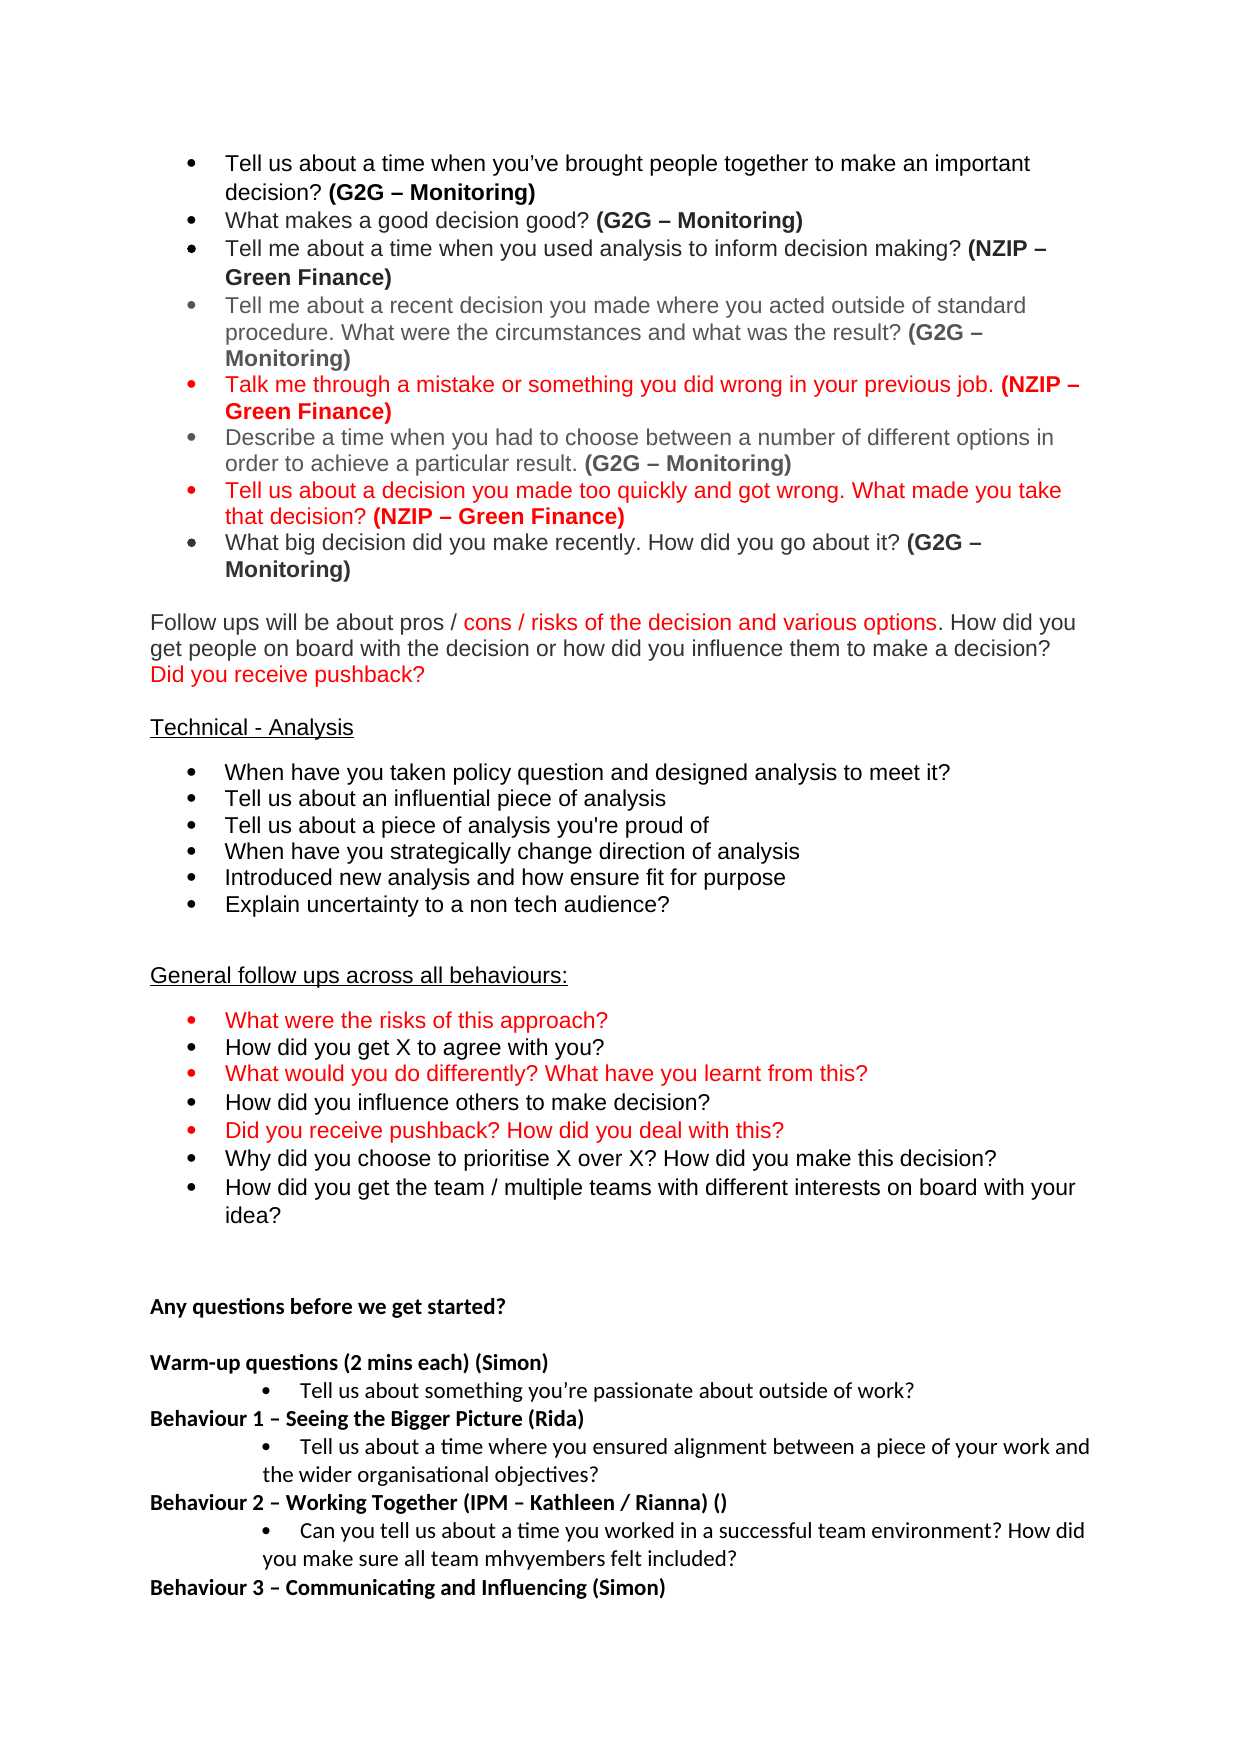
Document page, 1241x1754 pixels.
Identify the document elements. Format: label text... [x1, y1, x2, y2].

list When have you taken policy question and designed analysis to meet it? [187, 759, 1090, 785]
list Tell us about a time when you’ve brought people together to make an important decision? (G2G – Monitoring) [187, 150, 1090, 205]
text Follow ups will be about pros / cons / risks of the decision and various options. How did you get people on board with the decision or how did you influence them to make a decision? Did you receive pushback? [150, 608, 1090, 687]
list Tell us about a time where you ensured alignment between a piece of your work and the wider organisational objectives? [262, 1432, 1090, 1488]
list What makes a good decision good? (G2G – Monitoring) [187, 207, 1090, 233]
list When have you strategically change direction of analysis [187, 838, 1090, 864]
text Warm-up questions (2 mins each) (Simon) [150, 1348, 1090, 1376]
list What would you do differently? What have you learnt from this? [187, 1060, 1090, 1086]
list Tell us about an influential piece of analysis [187, 785, 1090, 812]
list Tell me about a time when you used analysis to inform decision making? (NZIP – Green Finance) [187, 235, 1090, 290]
text Behaviour 1 – Seeing the Bigger Picture (Rida) [150, 1404, 1090, 1432]
list Introduced new analysis and how ensure fit for purpose [187, 864, 1090, 891]
list How did you get X to agree with you? [187, 1034, 1090, 1060]
list Tell me about a recent decision you made where you acted outside of standard procedure. What were the circumstances and what was the result? (G2G – Monitoring) [187, 292, 1090, 371]
list Tell us about a decision you made too quickly and got wrong. What made you take that decision? (NZIP – Green Finance) [187, 477, 1090, 529]
list Can you tell us about a time you worked in a successful team environment? How did you make sure all team mhvyembers felt included? [262, 1517, 1090, 1573]
text Any questions before we get started? [150, 1292, 1090, 1320]
text Behaviour 3 – Communicating and Influencing (Simon) [150, 1573, 1090, 1601]
list Explain uncertainty to a non tech audience? [187, 891, 1090, 917]
list Why did you choose to prioritise X over X? How did you make this decision? [187, 1145, 1090, 1172]
list What were the risks of this approach? [187, 1007, 1090, 1034]
list Talk me through a mistake or something you did wrong in your previous job. (NZIP – Green Finance) [187, 371, 1090, 424]
list Did you receive pushback? How did you deal with this? [187, 1117, 1090, 1143]
text Technical - Analysis [150, 714, 1090, 740]
list How did you get the team / multiple teams with different interests on board with your idea? [187, 1174, 1090, 1228]
list Tell us about a piece of analysis you're proud of [187, 812, 1090, 838]
list What big decision did you make recently. How did you go about it? (G2G – Monitoring) [187, 529, 1090, 582]
list Tell us about something you’re passionate about outside of work? [262, 1376, 1090, 1404]
list How did you influence others to make decision? [187, 1088, 1090, 1115]
text General follow ups across all behaviours: [150, 962, 1090, 988]
list Describe a time when you had to choose between a number of different options in order to achieve a particular result. (G2G – Monitoring) [187, 424, 1090, 477]
text Behaviour 2 – Working Together (IPM – Kathleen / Rianna) () [150, 1488, 1090, 1517]
